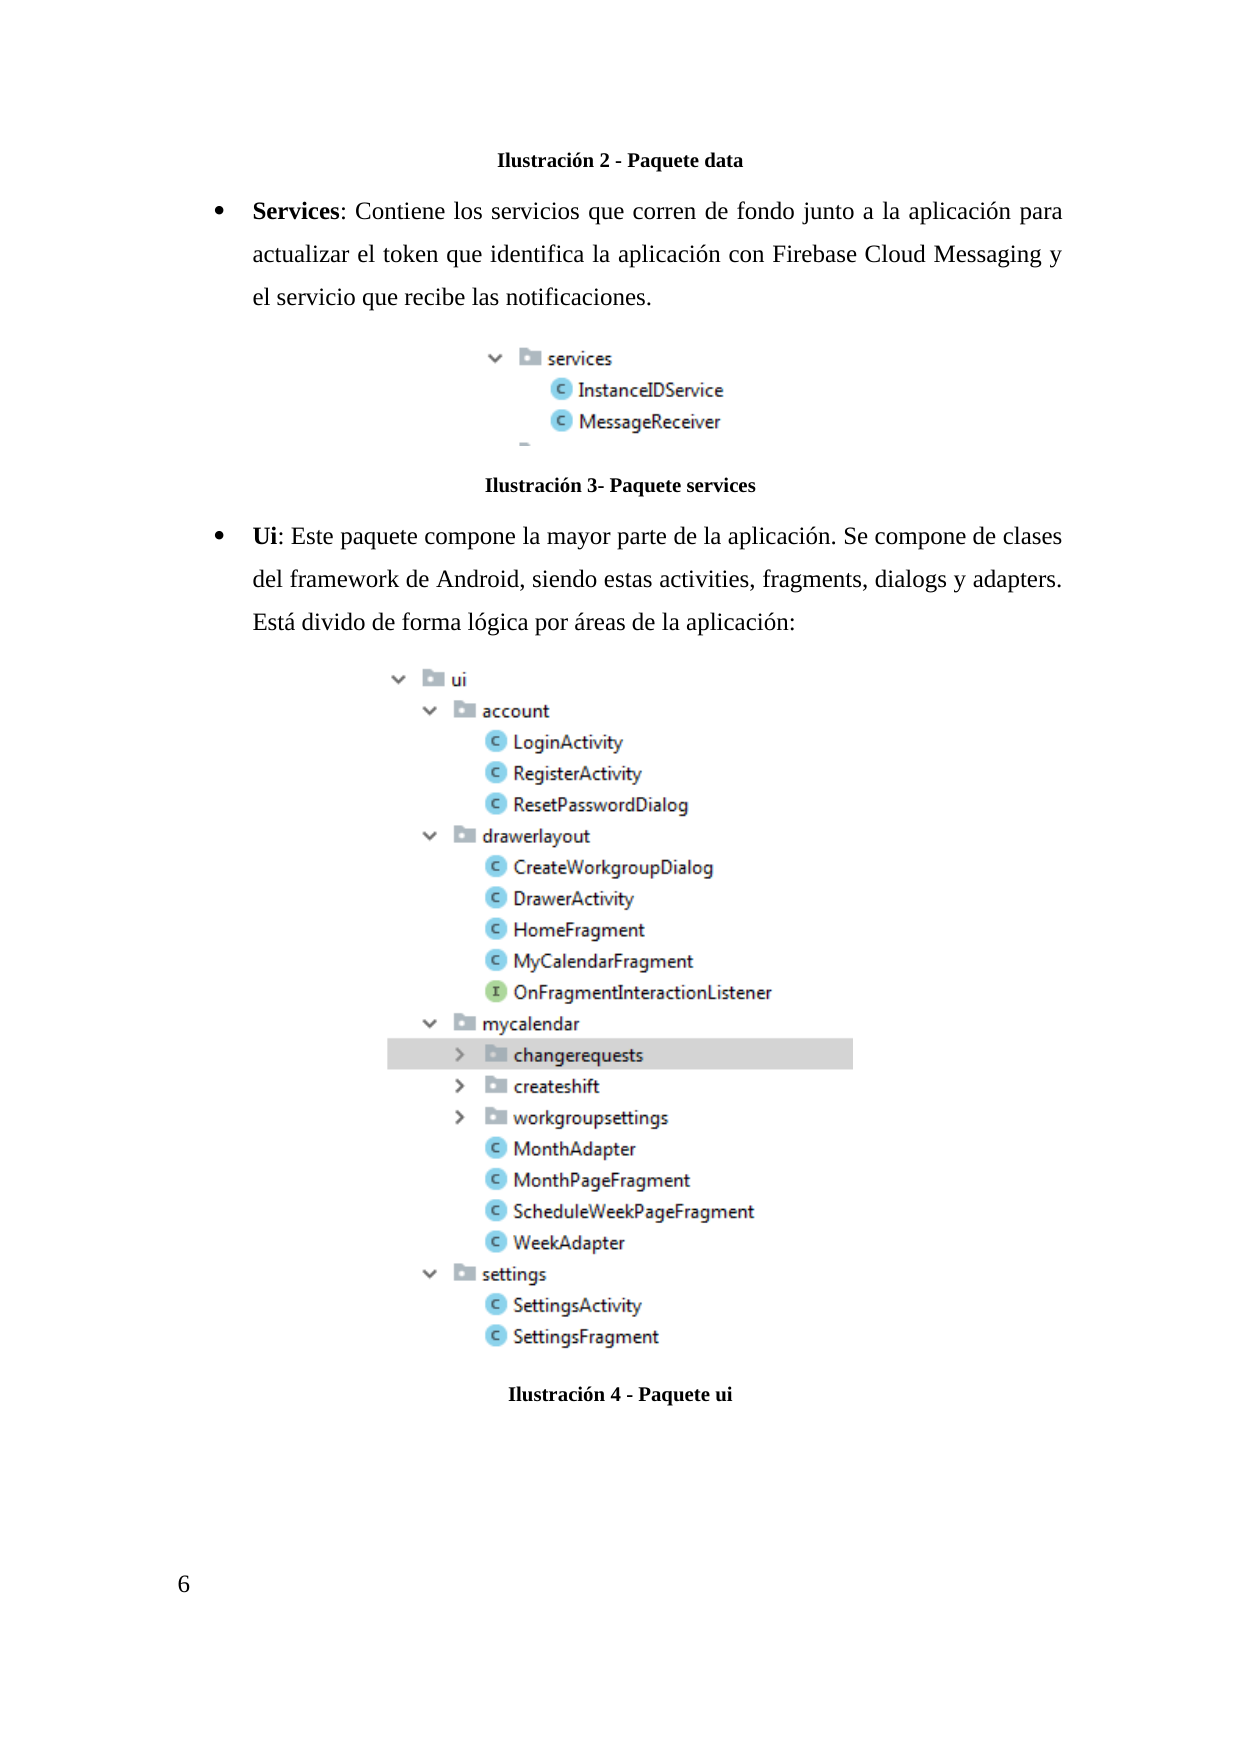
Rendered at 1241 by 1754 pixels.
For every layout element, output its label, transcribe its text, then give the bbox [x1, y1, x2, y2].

list Services: Contiene los servicios que corren de fondo junto a la aplicación para actualizar el token que identifica la aplicación con Firebase Cloud Messaging y el servicio que recibe las notificaciones. [215, 196, 1063, 311]
text Ilustración 4 - Paquete ui [177, 1382, 1063, 1406]
text Ilustración 3- Paquete services [177, 473, 1063, 497]
list Ui: Este paquete compone la mayor parte de la aplicación. Se compone de clases del framework de Android, siendo estas activities, fragments, dialogs y adapters. Está divido de forma lógica por áreas de la aplicación: [215, 521, 1063, 636]
picture [387, 663, 853, 1356]
text Ilustración 2 - Paquete data [177, 148, 1063, 172]
picture [468, 338, 772, 446]
